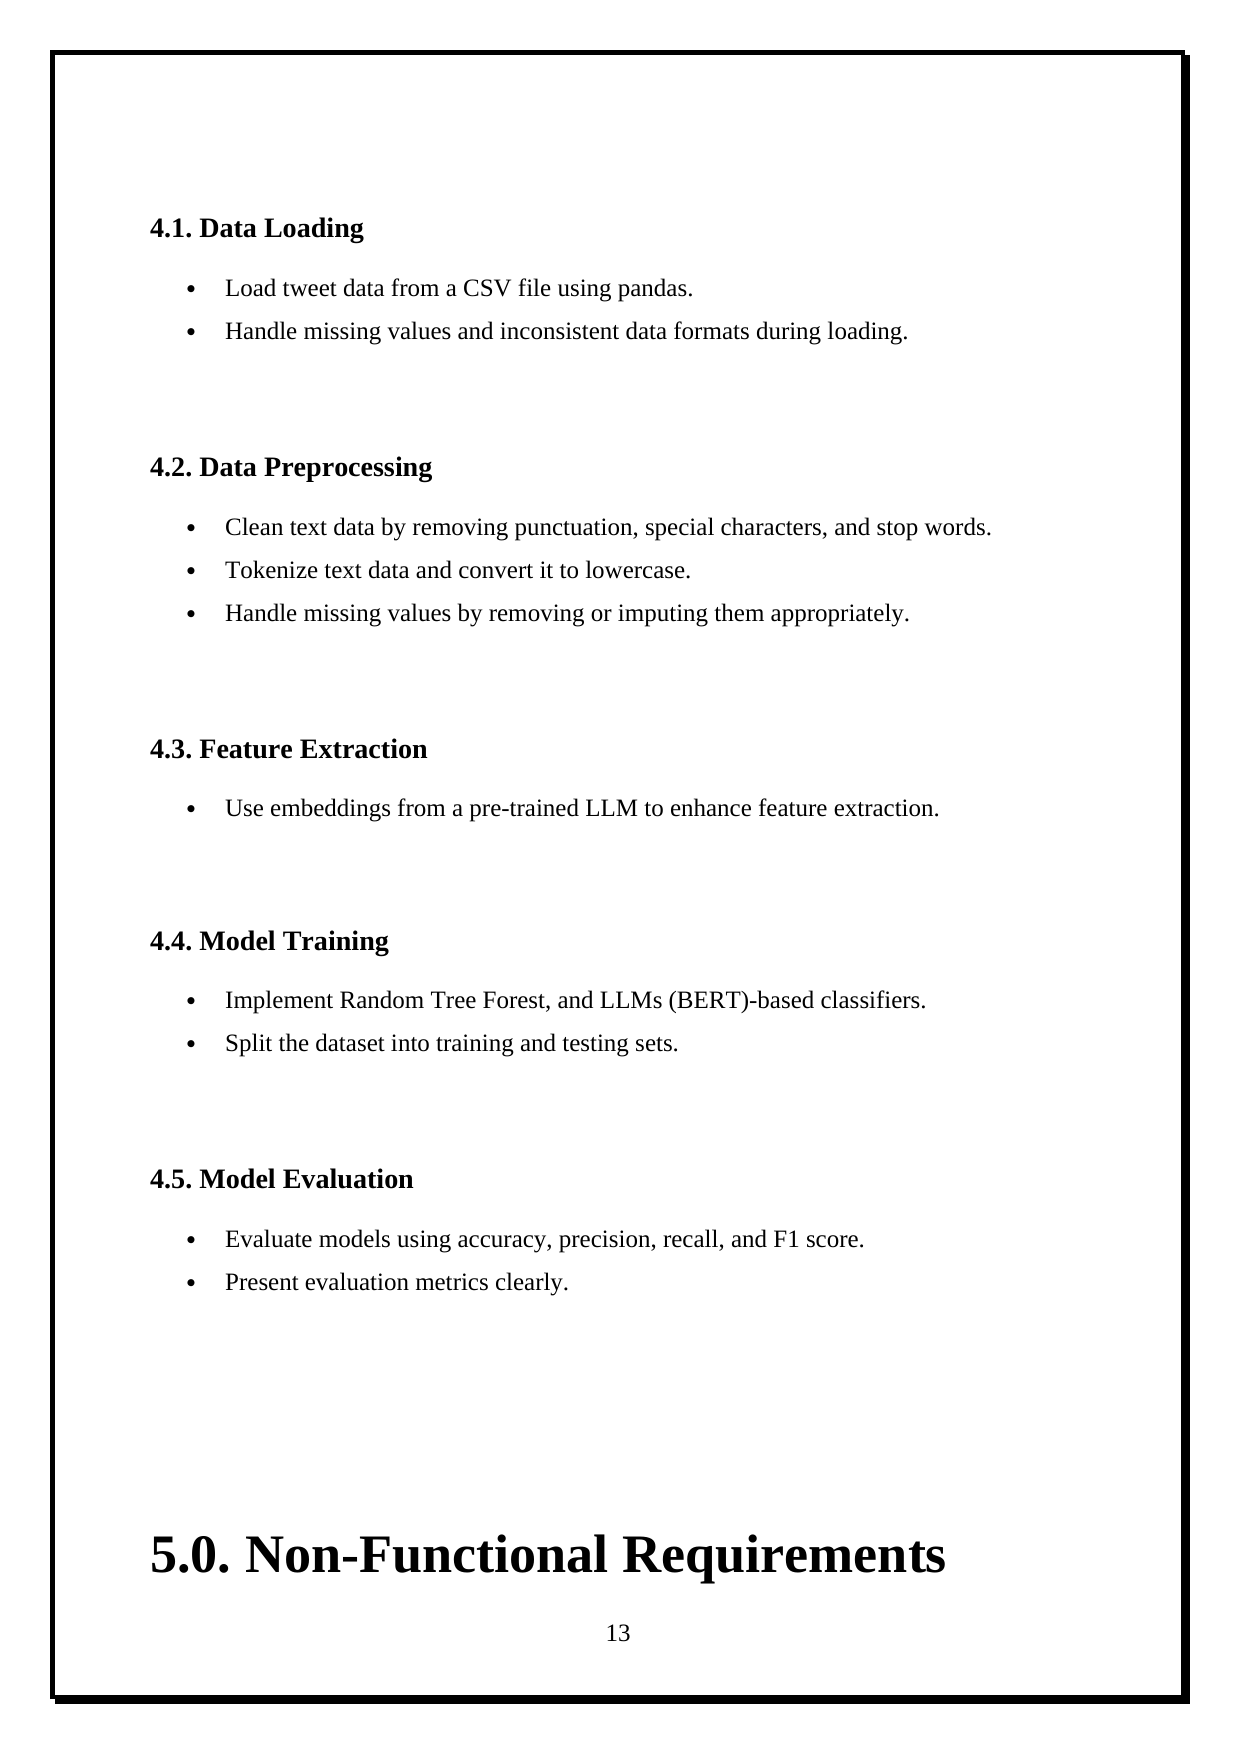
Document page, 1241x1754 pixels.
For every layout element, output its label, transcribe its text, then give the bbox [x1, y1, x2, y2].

list Implement Random Tree Forest, and LLMs (BERT)-based classifiers. [187, 985, 1086, 1014]
list Load tweet data from a CSV file using pandas. [187, 273, 1086, 302]
text 4.1. Data Loading [150, 212, 1086, 244]
text 4.5. Model Evaluation [150, 1162, 1086, 1194]
list Split the dataset into training and testing sets. [187, 1028, 1086, 1057]
list Present evaluation metrics clearly. [187, 1267, 1086, 1296]
list Use embeddings from a pre-trained LLM to enhance feature extraction. [187, 793, 1086, 822]
text 4.2. Data Preprocessing [150, 450, 1086, 482]
text 4.3. Feature Extraction [150, 732, 1086, 764]
text 4.4. Model Training [150, 923, 1086, 956]
list Handle missing values by removing or imputing them appropriately. [187, 598, 1086, 627]
list Clean text data by removing punctuation, special characters, and stop words. [187, 512, 1086, 540]
text 5.0. Non-Functional Requirements [150, 1522, 1086, 1584]
list Evaluate models using accuracy, precision, recall, and F1 score. [187, 1224, 1086, 1252]
list Tokenize text data and convert it to lowercase. [187, 555, 1086, 583]
list Handle missing values and inconsistent data formats during loading. [187, 316, 1086, 345]
